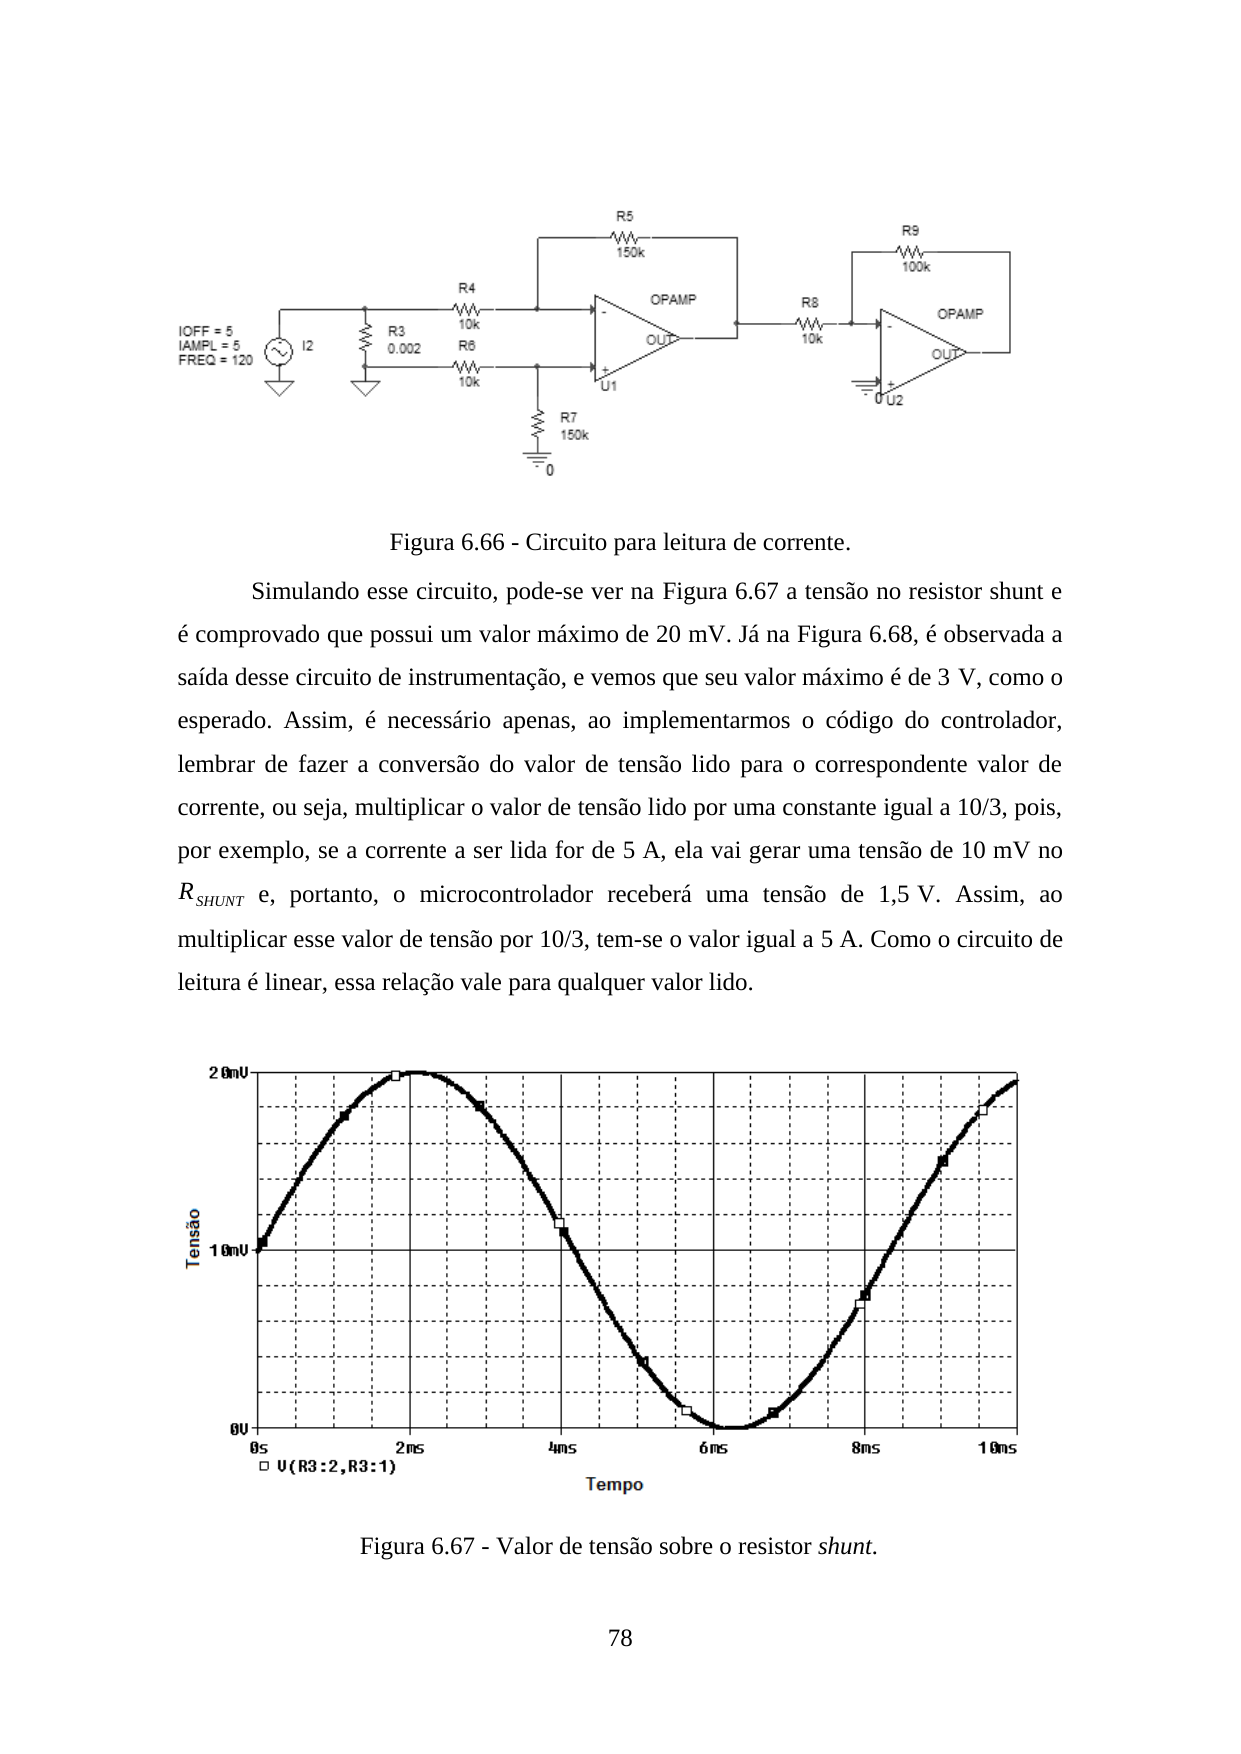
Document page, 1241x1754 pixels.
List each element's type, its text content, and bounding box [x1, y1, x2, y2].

picture [177, 1026, 1063, 1501]
